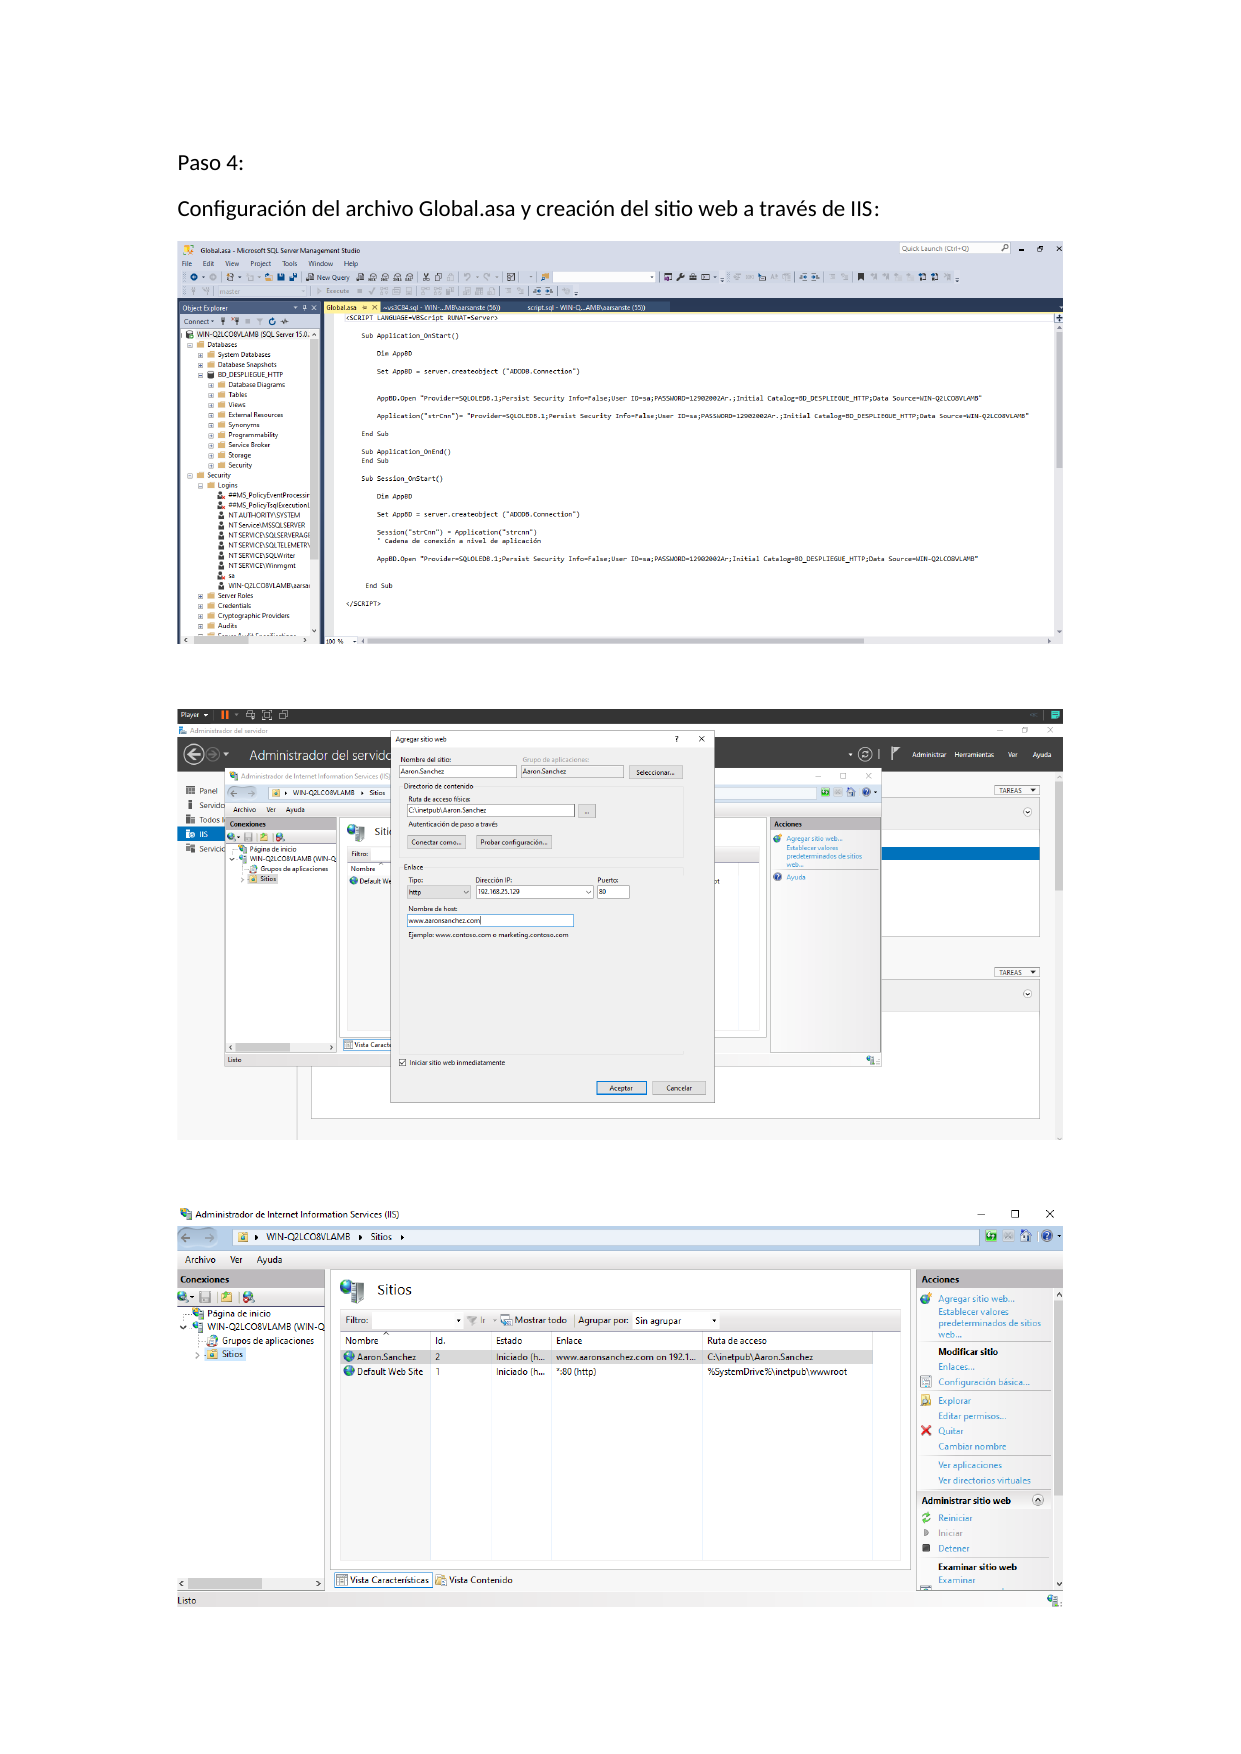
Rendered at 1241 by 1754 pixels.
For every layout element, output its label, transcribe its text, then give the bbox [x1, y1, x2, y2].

picture [177, 709, 1063, 1140]
picture [177, 241, 1063, 644]
text Paso 4: [177, 148, 1063, 176]
text Configuración del archivo Global.asa y creación del sitio web a través de IIS: [177, 194, 1063, 222]
picture [177, 1205, 1063, 1607]
